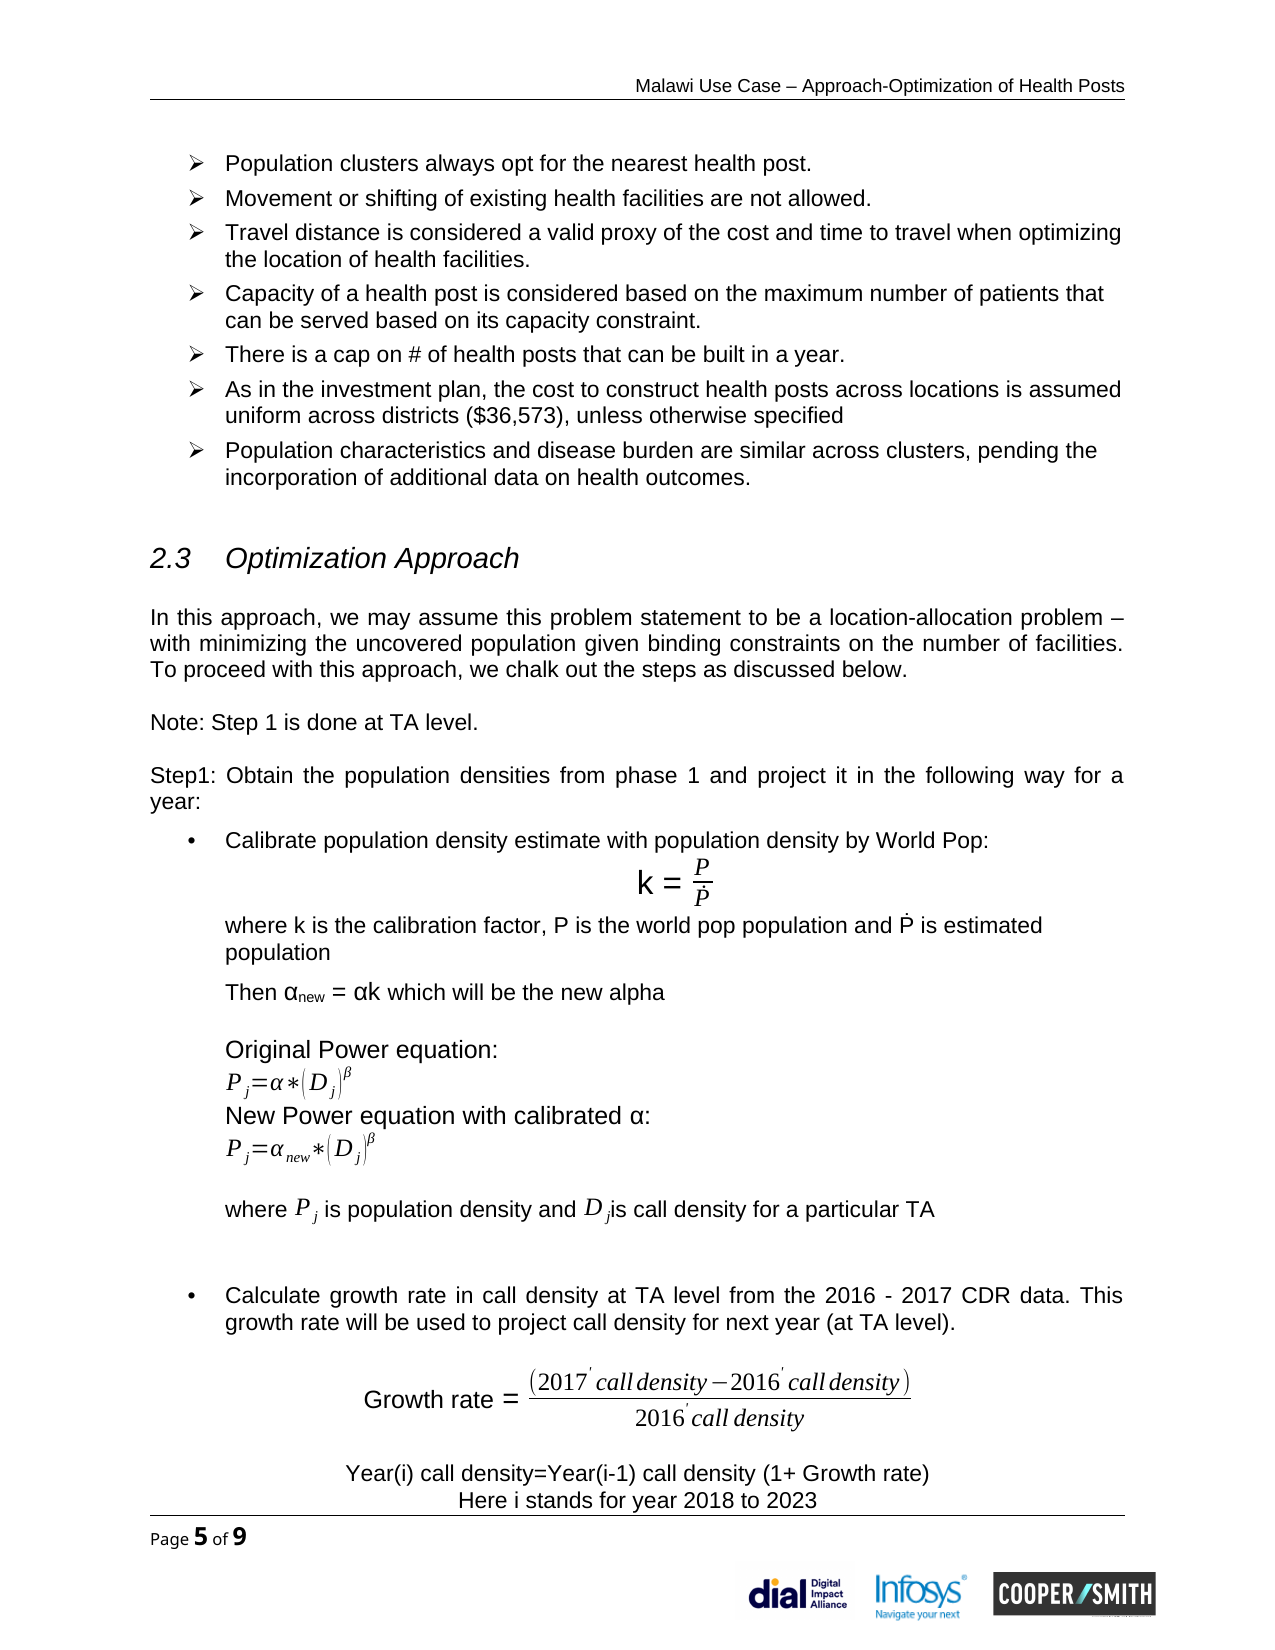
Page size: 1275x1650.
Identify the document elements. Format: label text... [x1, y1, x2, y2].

text Year(i) call density=Year(i-1) call density (1+ Growth rate) [150, 1460, 1125, 1487]
list Movement or shifting of existing health facilities are not allowed. [187, 185, 1125, 211]
list Calibrate population density estimate with population density by World Pop: [187, 827, 1125, 853]
text Growth rate = [150, 1364, 1125, 1431]
list Population clusters always opt for the nearest health post. [187, 150, 1125, 176]
text Original Power equation: [225, 1035, 1125, 1064]
list As in the investment plan, the cost to construct health posts across locations is assumed uniform across districts ($36,573), unless otherwise specified [187, 376, 1125, 429]
text where is population density and is call density for a particular TA [225, 1193, 1125, 1225]
list There is a cap on # of health posts that can be built in a year. [187, 341, 1125, 368]
subtitle Optimization Approach [150, 541, 1125, 575]
text Here i stands for year 2018 to 2023 [150, 1487, 1125, 1513]
list Population characteristics and disease burden are similar across clusters, pending the incorporation of additional data on health outcomes. [187, 437, 1125, 490]
text Note: Step 1 is done at TA level. [150, 709, 1125, 735]
text Then αnew = αk which will be the new alpha [225, 977, 1125, 1006]
text where k is the calibration factor, P is the world pop population and Ṗ is estimated population [225, 912, 1125, 965]
text k = [225, 853, 1125, 912]
list Calculate growth rate in call density at TA level from the 2016 - 2017 CDR data. This growth rate will be used to project call density for next year (at TA level). [187, 1282, 1125, 1335]
picture [993, 1572, 1156, 1617]
list Travel distance is considered a valid proxy of the cost and time to travel when optimizing the location of health facilities. [187, 219, 1125, 272]
list Capacity of a health post is considered based on the maximum number of patients that can be served based on its capacity constraint. [187, 280, 1125, 333]
picture [735, 1561, 856, 1620]
text Step1: Obtain the population densities from phase 1 and project it in the following way for a year: [150, 762, 1125, 814]
text New Power equation with calibrated α: [225, 1101, 1125, 1130]
picture [857, 1559, 978, 1629]
text In this approach, we may assume this problem statement to be a location-allocation problem – with minimizing the uncovered population given binding constraints on the number of facilities. To proceed with this approach, we chalk out the steps as discussed below. [150, 603, 1125, 683]
